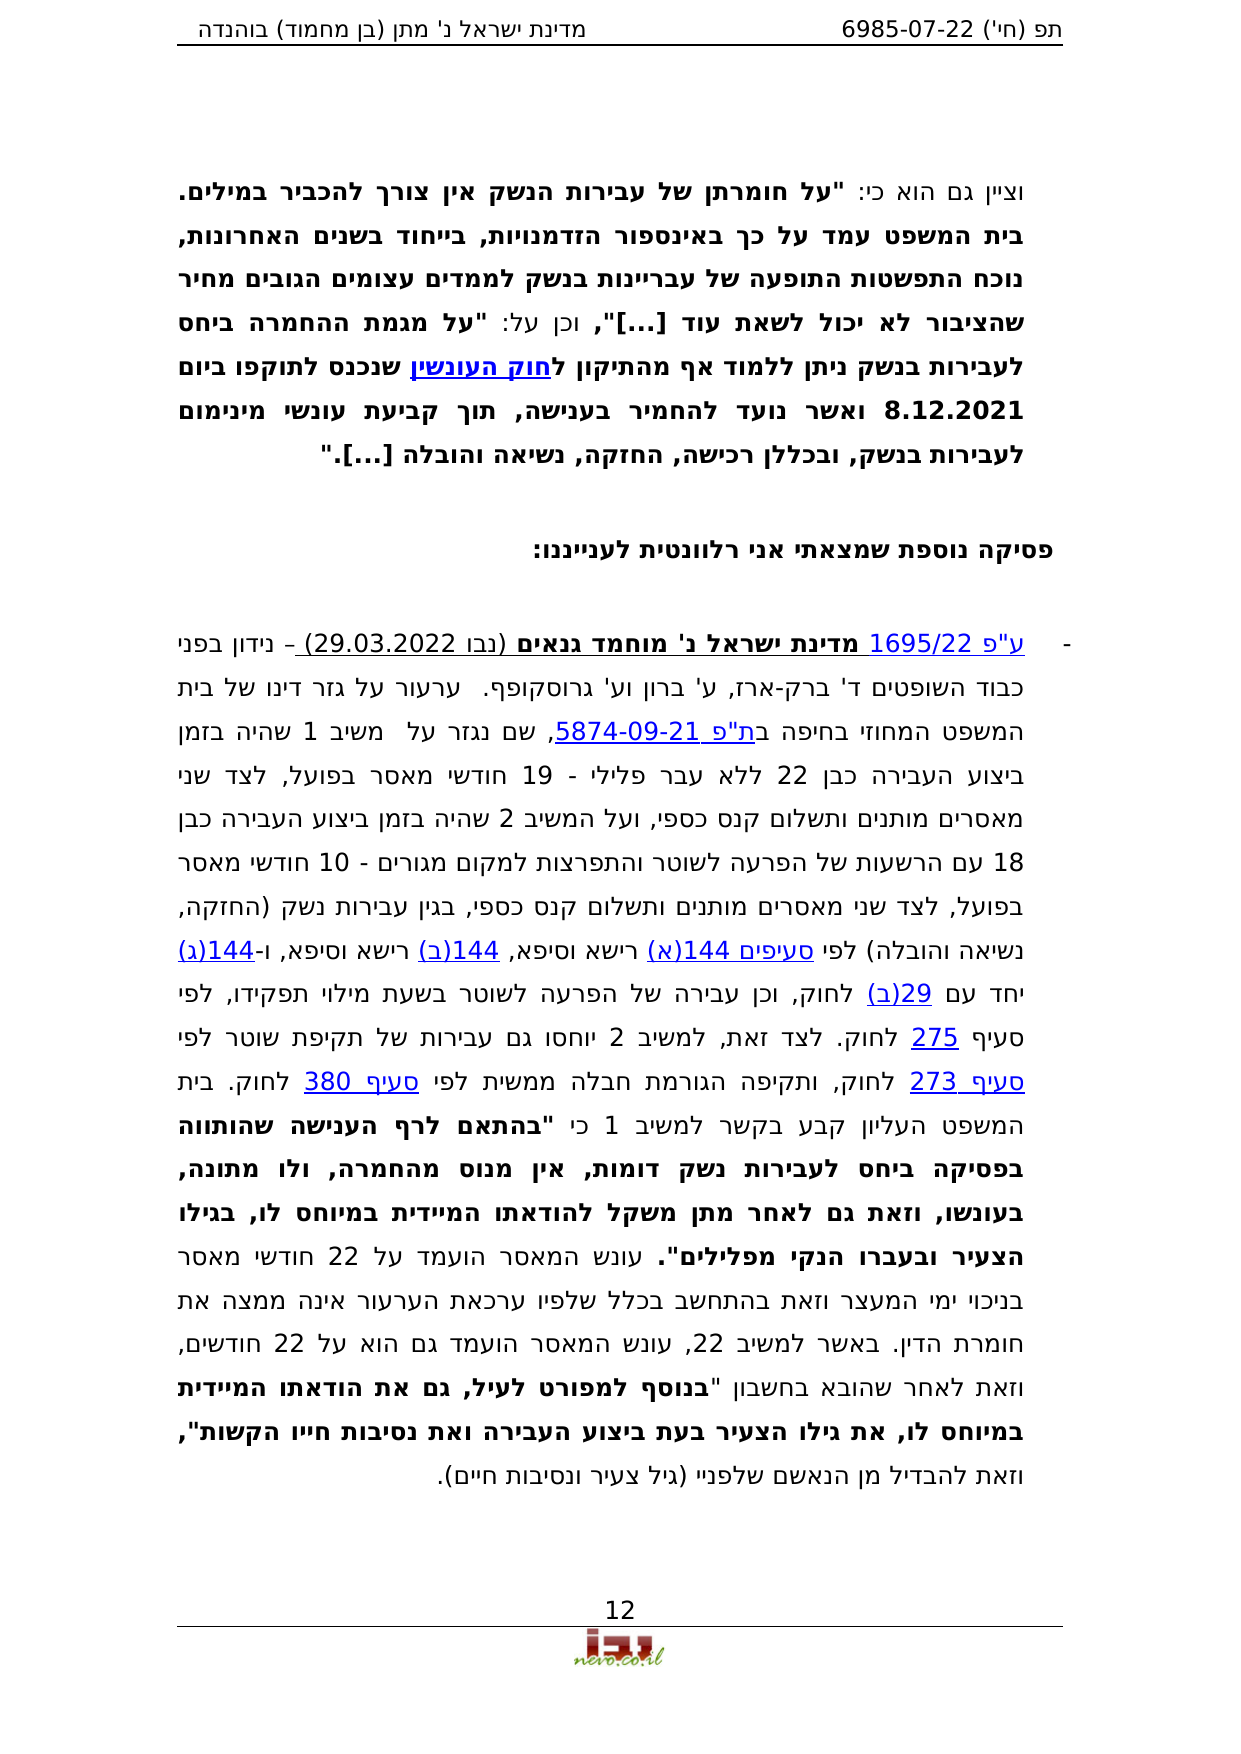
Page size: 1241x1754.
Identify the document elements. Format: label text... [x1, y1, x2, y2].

list ע"פ 1695/22 מדינת ישראל נ' מוחמד גנאים (נבו 29.03.2022) – נידון בפני כבוד השופטים ד' ברק-ארז, ע' ברון וע' גרוסקופף. ערעור על גזר דינו של בית המשפט המחוזי בחיפה בת"פ 5874-09-21, שם נגזר על משיב 1 שהיה בזמן ביצוע העבירה כבן 22 ללא עבר פלילי - 19 חודשי מאסר בפועל, לצד שני מאסרים מותנים ותשלום קנס כספי, ועל המשיב 2 שהיה בזמן ביצוע העבירה כבן 18 עם הרשעות של הפרעה לשוטר והתפרצות למקום מגורים - 10 חודשי מאסר בפועל, לצד שני מאסרים מותנים ותשלום קנס כספי, בגין עבירות נשק (החזקה, נשיאה והובלה) לפי סעיפים 144(א) רישא וסיפא, 144(ב) רישא וסיפא, ו-144(ג) יחד עם 29(ב) לחוק, וכן עבירה של הפרעה לשוטר בשעת מילוי תפקידו, לפי סעיף 275 לחוק. לצד זאת, למשיב 2 יוחסו גם עבירות של תקיפת שוטר לפי סעיף 273 לחוק, ותקיפה הגורמת חבלה ממשית לפי סעיף 380 לחוק. בית המשפט העליון קבע בקשר למשיב 1 כי "בהתאם לרף הענישה שהותווה בפסיקה ביחס לעבירות נשק דומות, אין מנוס מהחמרה, ולו מתונה, בעונשו, וזאת גם לאחר מתן משקל להודאתו המיידית במיוחס לו, בגילו הצעיר ובעברו הנקי מפלילים". עונש המאסר הועמד על 22 חודשי מאסר בניכוי ימי המעצר וזאת בהתחשב בכלל שלפיו ערכאת הערעור אינה ממצה את חומרת הדין. באשר למשיב 22, עונש המאסר הועמד גם הוא על 22 חודשים, וזאת לאחר שהובא בחשבון "בנוסף למפורט לעיל, גם את הודאתו המיידית במיוחס לו, את גילו הצעיר בעת ביצוע העבירה ואת נסיבות חייו הקשות", וזאת להבדיל מן הנאשם שלפניי (גיל צעיר ונסיבות חיים). [177, 629, 1062, 1490]
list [177, 177, 1062, 469]
picture [574, 1628, 666, 1667]
list פסיקה נוספת שמצאתי אני רלוונטית לענייננו: [177, 535, 1054, 564]
